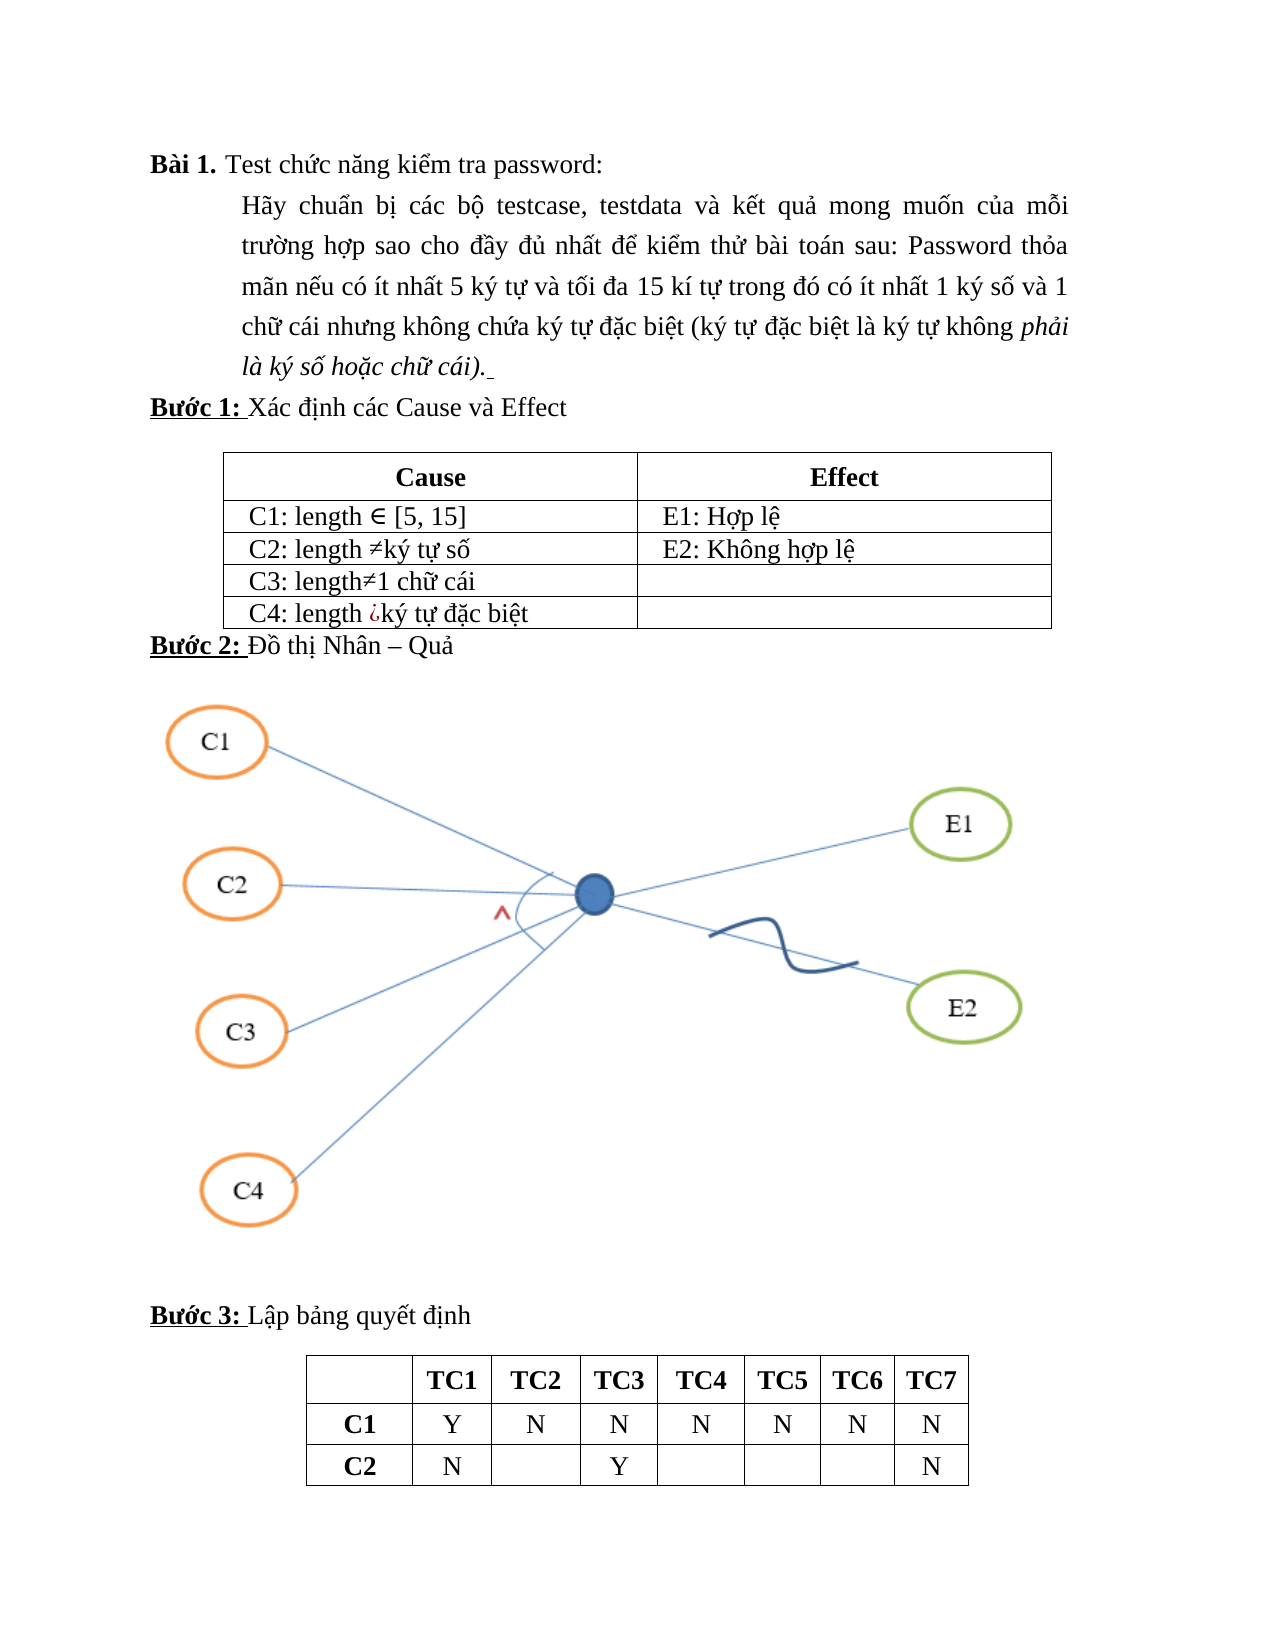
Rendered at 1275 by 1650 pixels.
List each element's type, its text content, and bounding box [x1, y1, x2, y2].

table_header TC5 [745, 1356, 820, 1403]
table_header TC2 [492, 1356, 580, 1403]
table_cell C1: length [5, 15] [224, 501, 637, 532]
table_cell [638, 597, 1051, 628]
table_cell N [413, 1445, 491, 1485]
table_cell N [581, 1404, 657, 1444]
table_cell Y [413, 1404, 491, 1444]
table_cell [638, 565, 1051, 596]
table_header [307, 1356, 412, 1403]
table_cell C3: length1 chữ cái [224, 565, 637, 596]
table_header Effect [638, 453, 1051, 499]
table_header TC6 [821, 1356, 894, 1403]
table_header Cause [224, 453, 637, 499]
table_cell [492, 1445, 580, 1485]
table_header TC7 [895, 1356, 968, 1403]
table_cell N [745, 1404, 820, 1444]
table_header TC3 [581, 1356, 657, 1403]
text Bước 3: Lập bảng quyết định [150, 1299, 1125, 1330]
text Bước 2: Đồ thị Nhân – Quả [150, 629, 1125, 660]
table_cell C1 [307, 1404, 412, 1444]
table_cell N [895, 1404, 968, 1444]
text Hãy chuẩn bị các bộ testcase, testdata và kết quả mong muốn của mỗi trường hợp sao cho đầy đủ nhất để kiểm thử bài toán sau: Password thỏa mãn nếu có ít nhất 5 ký tự và tối đa 15 kí tự trong đó có ít nhất 1 ký số và 1 chữ cái nhưng không chứa ký tự đặc biệt (ký tự đặc biệt là ký tự không phải là ký số hoặc chữ cái). [241, 189, 1069, 382]
table_header TC4 [658, 1356, 744, 1403]
table_cell C2: length ký tự số [224, 533, 637, 564]
table_cell N [492, 1404, 580, 1444]
table_cell C4: length ký tự đặc biệt [224, 597, 637, 628]
text Bài 1. Test chức năng kiểm tra password: [150, 150, 1125, 179]
table_cell [745, 1445, 820, 1485]
table_cell [821, 1445, 894, 1485]
table_cell E1: Hợp lệ [638, 501, 1051, 532]
table_cell C2 [307, 1445, 412, 1485]
picture [150, 685, 1125, 1273]
table_cell Y [581, 1445, 657, 1485]
text Bước 1: Xác định các Cause và Effect [150, 391, 1125, 422]
table_cell N [658, 1404, 744, 1444]
table_cell E2: Không hợp lệ [638, 533, 1051, 564]
table_cell [658, 1445, 744, 1485]
table_header TC1 [413, 1356, 491, 1403]
table_cell N [821, 1404, 894, 1444]
table_cell N [895, 1445, 968, 1485]
